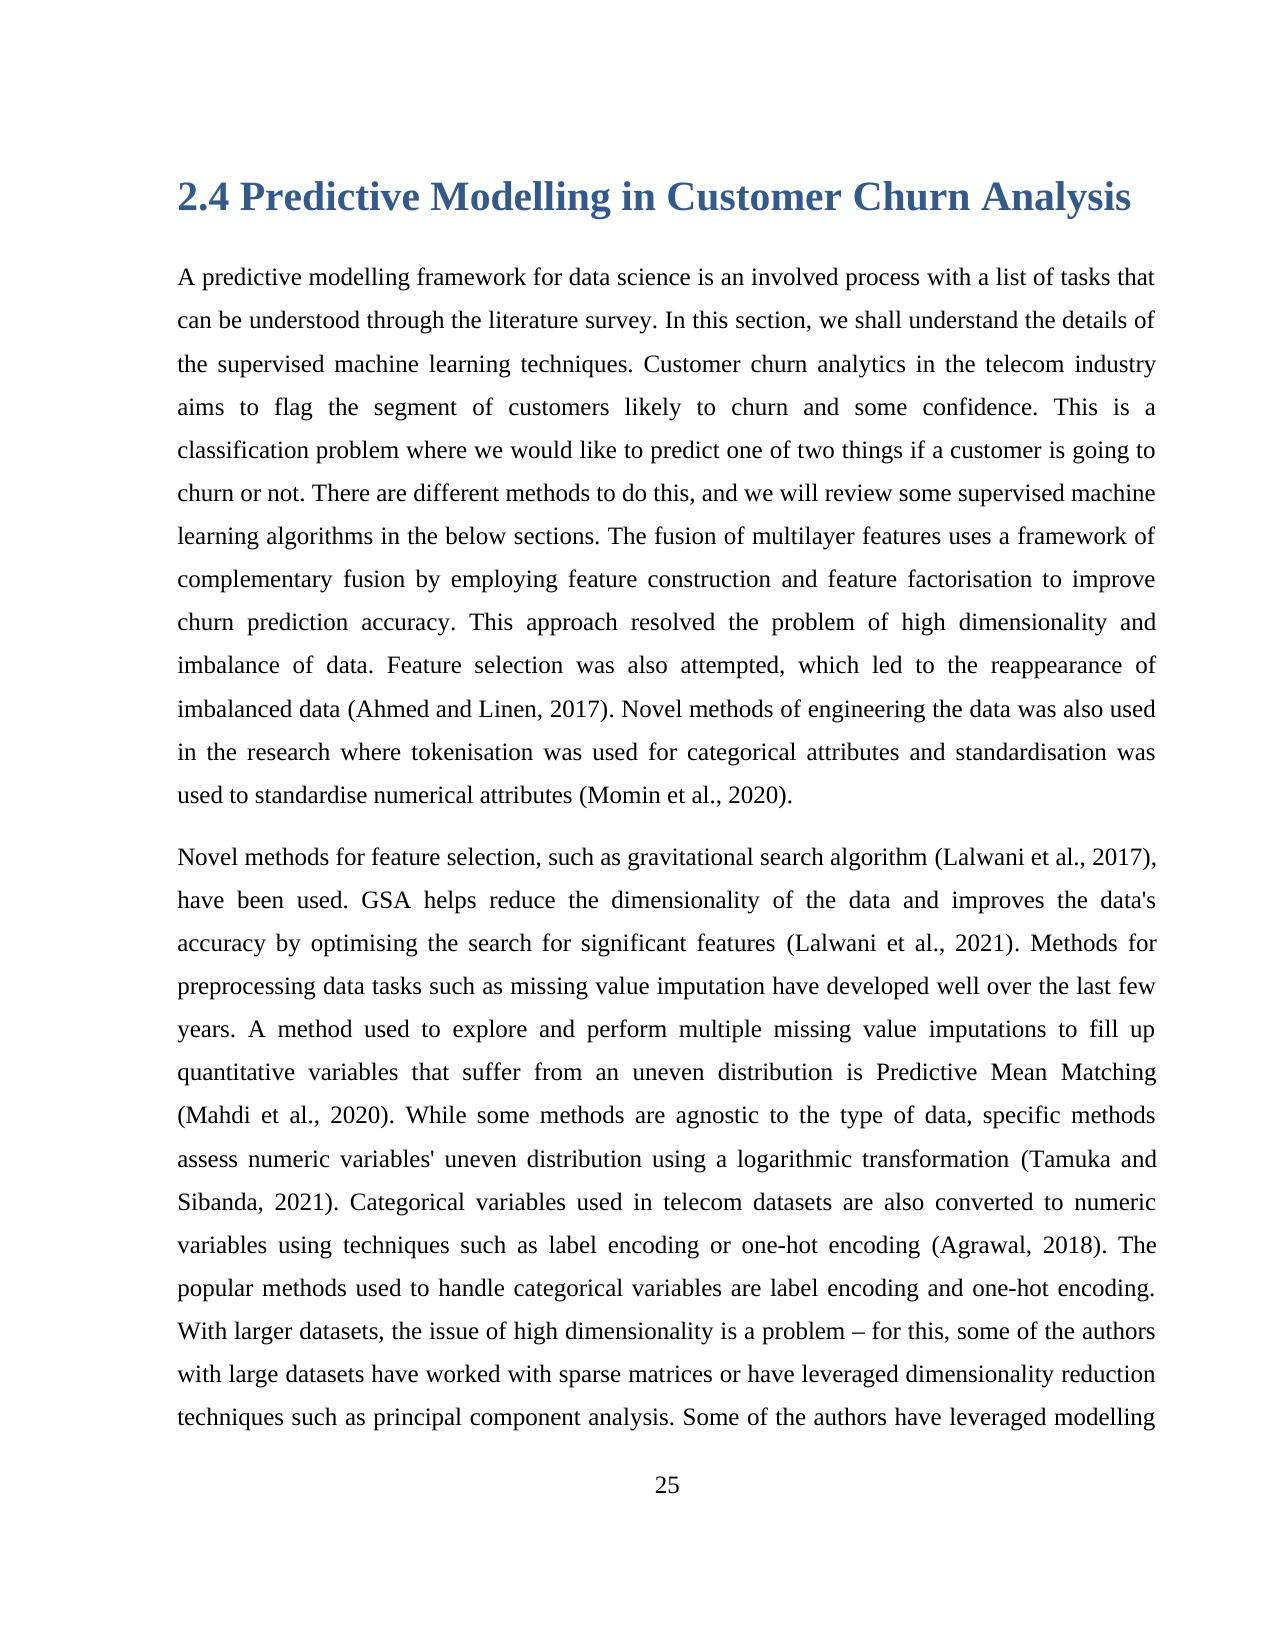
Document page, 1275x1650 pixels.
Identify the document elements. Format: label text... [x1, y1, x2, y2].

subtitle 2.4 Predictive Modelling in Customer Churn Analysis [177, 172, 1157, 220]
text A predictive modelling framework for data science is an involved process with a list of tasks that can be understood through the literature survey. In this section, we shall understand the details of the supervised machine learning techniques. Customer churn analytics in the telecom industry aims to flag the segment of customers likely to churn and some confidence. This is a classification problem where we would like to predict one of two things if a customer is going to churn or not. There are different methods to do this, and we will review some supervised machine learning algorithms in the below sections. The fusion of multilayer features uses a framework of complementary fusion by employing feature construction and feature factorisation to improve churn prediction accuracy. This approach resolved the problem of high dimensionality and imbalance of data. Feature selection was also attempted, which led to the reappearance of imbalanced data (Ahmed and Linen, 2017). Novel methods of engineering the data was also used in the research where tokenisation was used for categorical attributes and standardisation was used to standardise numerical attributes (Momin et al., 2020). [177, 262, 1157, 809]
